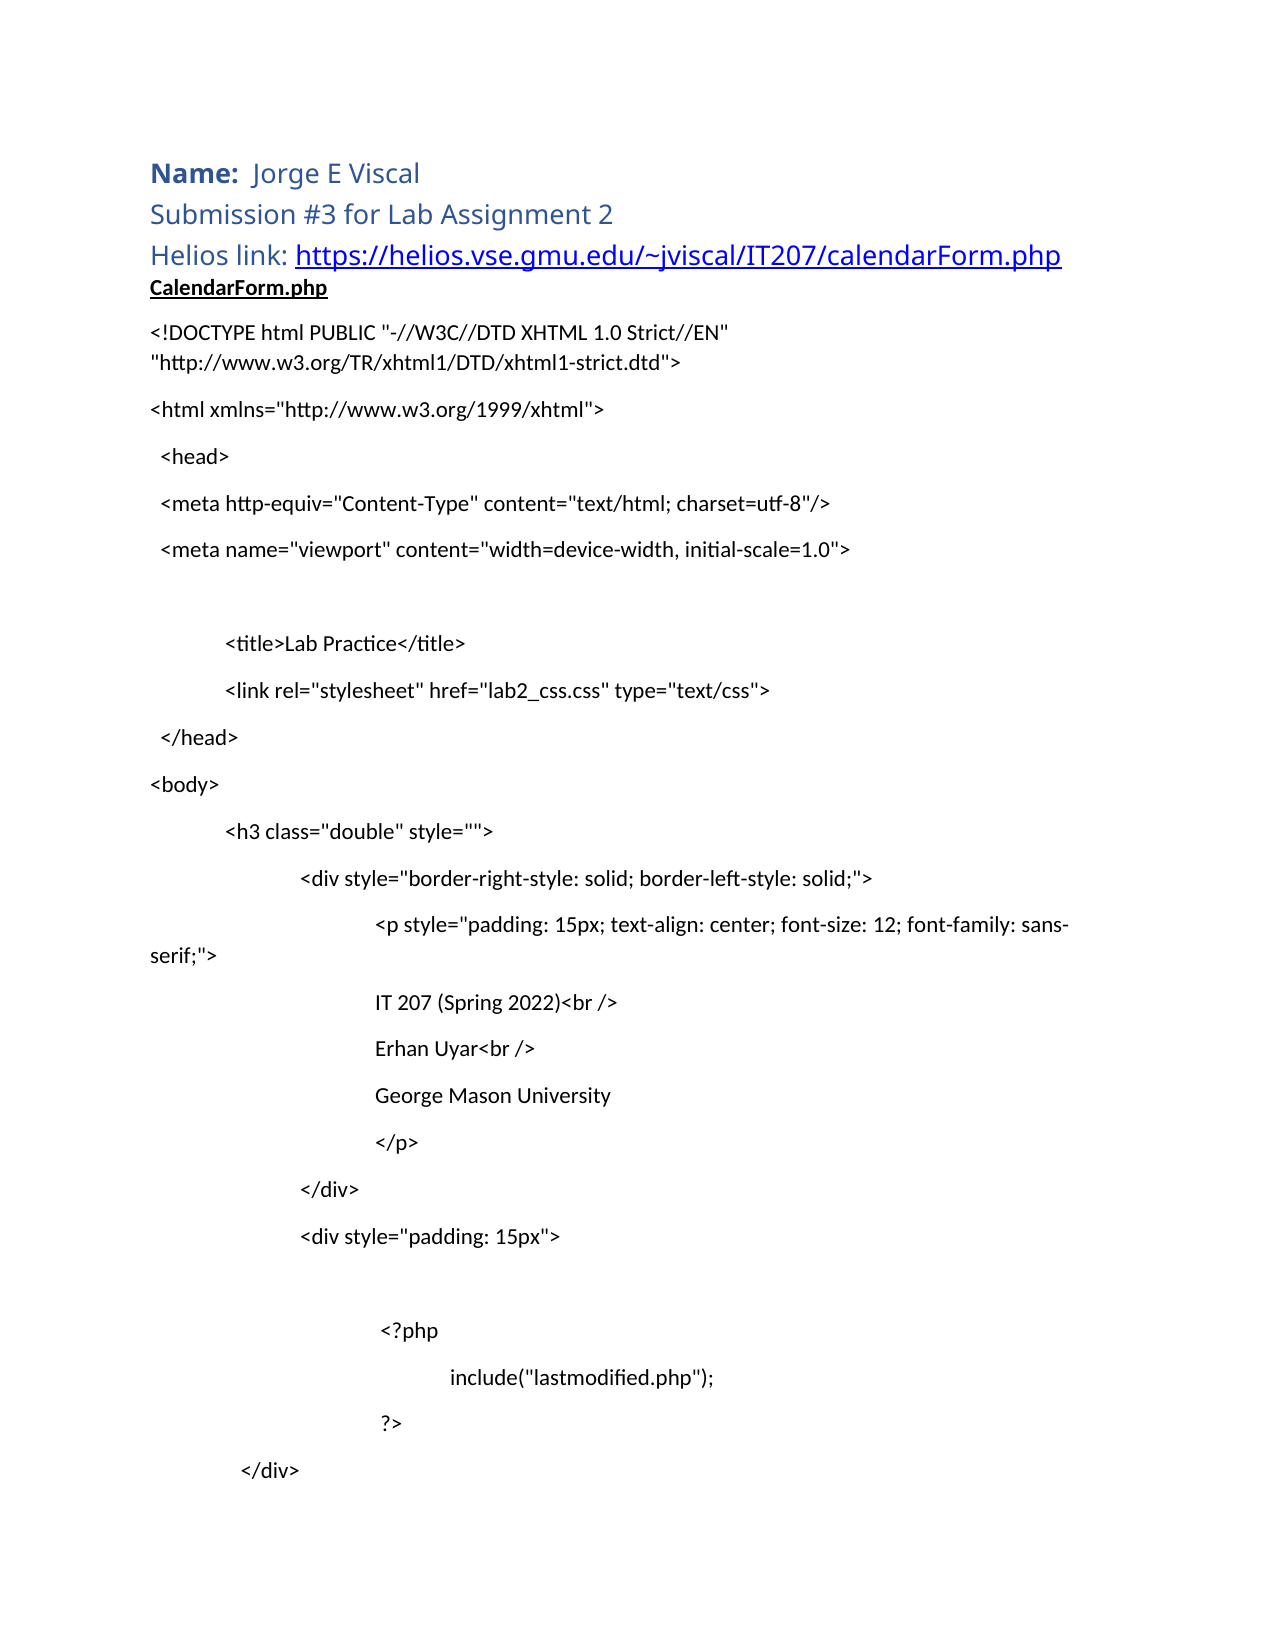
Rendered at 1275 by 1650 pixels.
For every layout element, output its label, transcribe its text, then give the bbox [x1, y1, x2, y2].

text <meta name="viewport" content="width=device-width, initial-scale=1.0"> [150, 536, 1125, 563]
text IT 207 (Spring 2022)<br /> [150, 988, 1125, 1016]
text <!DOCTYPE html PUBLIC "-//W3C//DTD XHTML 1.0 Strict//EN" "http://www.w3.org/TR/xhtml1/DTD/xhtml1-strict.dtd"> [150, 318, 1125, 376]
text <link rel="stylesheet" href="lab2_css.css" type="text/css"> [150, 676, 1125, 704]
text </div> [150, 1175, 1125, 1203]
text <?php [150, 1316, 1125, 1344]
text <div style="padding: 15px"> [150, 1222, 1125, 1250]
text <p style="padding: 15px; text-align: center; font-size: 12; font-family: sans-serif;"> [150, 911, 1125, 969]
text <title>Lab Practice</title> [150, 629, 1125, 657]
subtitle Name: Jorge E Viscal [150, 154, 1125, 191]
text </p> [150, 1128, 1125, 1156]
text <div style="border-right-style: solid; border-left-style: solid;"> [150, 864, 1125, 892]
text George Mason University [150, 1081, 1125, 1109]
subtitle Helios link: https://helios.vse.gmu.edu/~jviscal/IT207/calendarForm.php [150, 236, 1125, 273]
text <meta http-equiv="Content-Type" content="text/html; charset=utf-8"/> [150, 489, 1125, 517]
text </head> [150, 723, 1125, 751]
text </div> [150, 1456, 1125, 1484]
text include("lastmodified.php"); [150, 1363, 1125, 1391]
text <html xmlns="http://www.w3.org/1999/xhtml"> [150, 395, 1125, 423]
text <h3 class="double" style=""> [150, 817, 1125, 845]
text CalendarForm.php [150, 273, 1125, 301]
subtitle Submission #3 for Lab Assignment 2 [150, 195, 1125, 232]
text <body> [150, 770, 1125, 798]
text <head> [150, 442, 1125, 470]
text Erhan Uyar<br /> [150, 1034, 1125, 1062]
text ?> [150, 1409, 1125, 1437]
